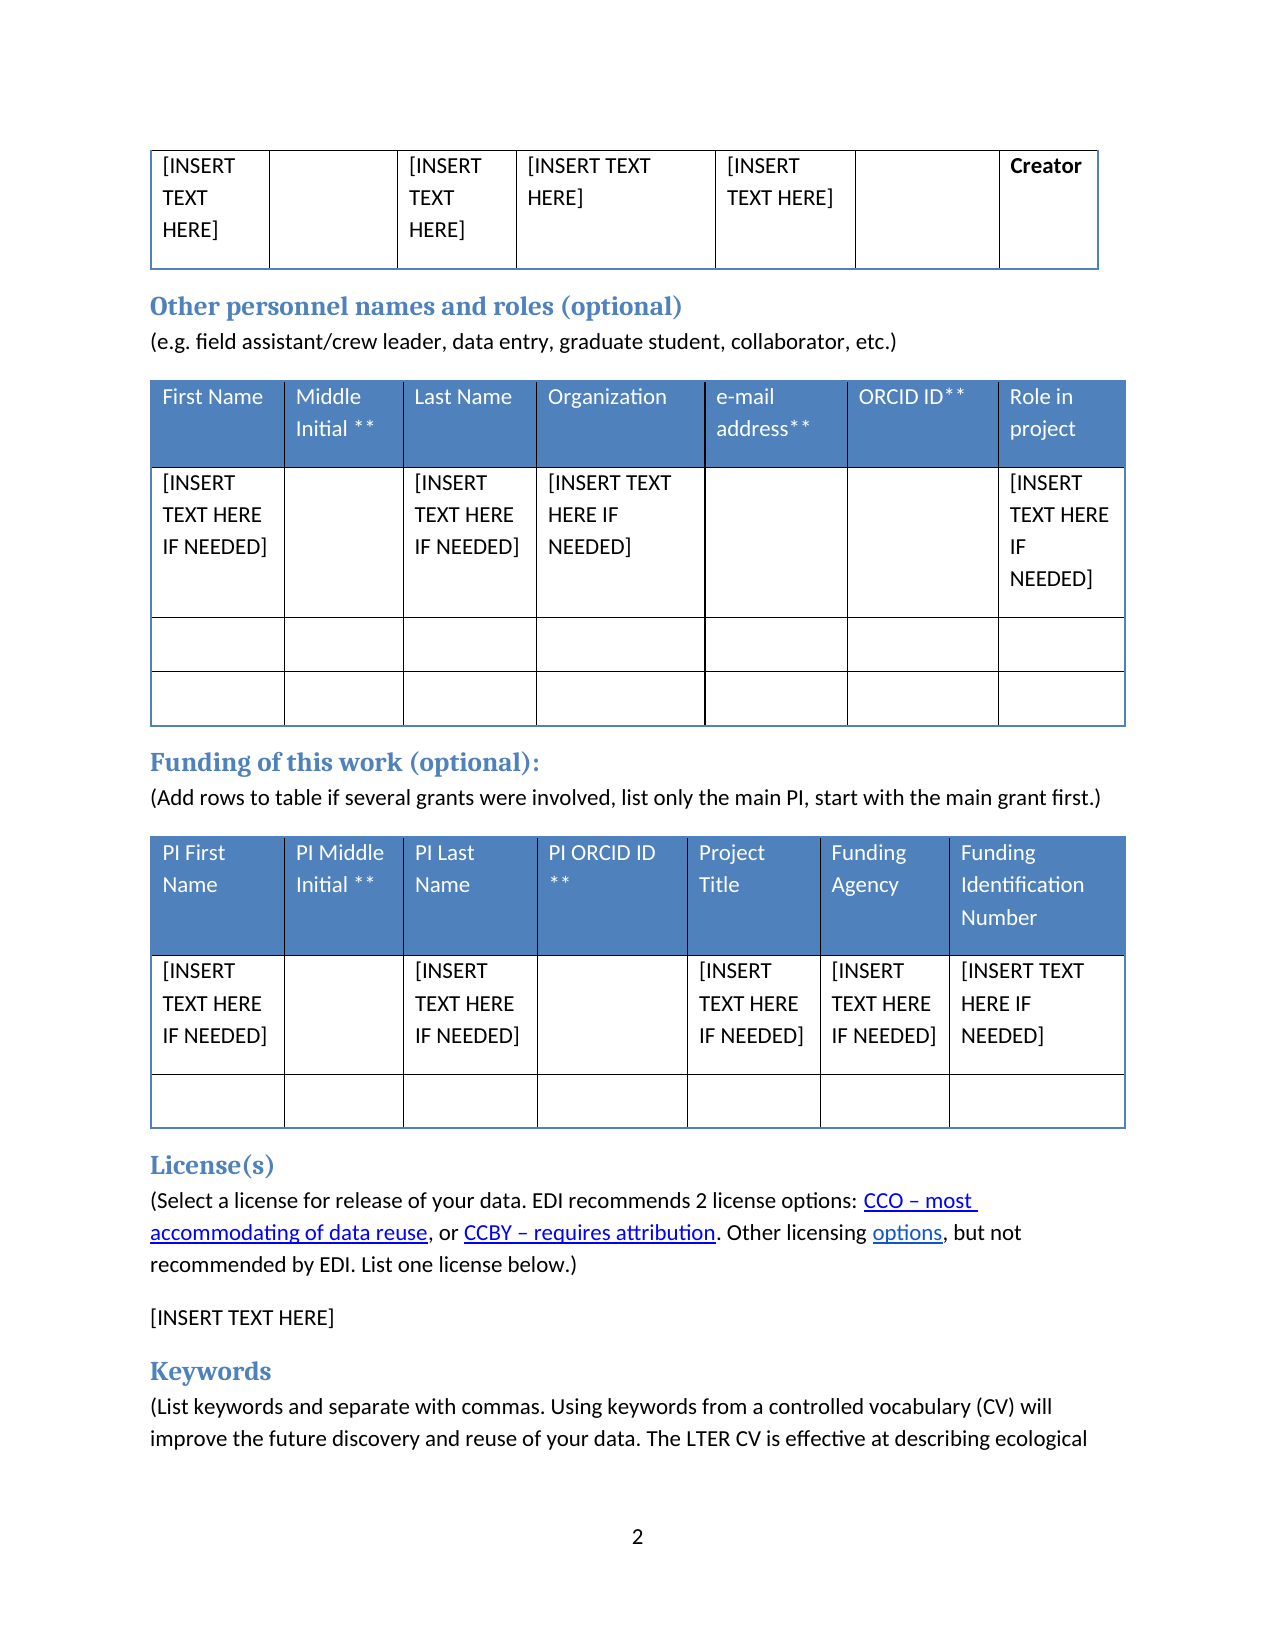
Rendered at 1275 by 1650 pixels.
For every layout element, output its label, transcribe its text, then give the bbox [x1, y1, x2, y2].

text (e.g. field assistant/crew leader, data entry, graduate student, collaborator, etc.) [150, 327, 1125, 355]
table_cell [688, 1075, 820, 1127]
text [150, 1392, 1125, 1452]
table_cell [INSERT TEXT HERE IF NEEDED] [537, 468, 704, 617]
subtitle Keywords [150, 1356, 1125, 1387]
table_header First Name [152, 382, 284, 467]
table_cell [706, 618, 847, 671]
table_cell [404, 1075, 537, 1127]
table_header PI First Name [152, 838, 284, 955]
table_cell [152, 1075, 284, 1127]
table_cell [285, 672, 403, 724]
subtitle License(s) [150, 1150, 1125, 1181]
table_header ORCID ID** [848, 382, 998, 467]
table_cell [538, 1075, 687, 1127]
table_cell [270, 151, 397, 268]
subtitle Other personnel names and roles (optional) [150, 291, 1125, 322]
table_cell [285, 1075, 403, 1127]
table_cell [INSERT TEXT HERE IF NEEDED] [152, 956, 284, 1073]
table_header Last Name [404, 382, 536, 467]
table_header PI Middle Initial ** [285, 838, 403, 955]
text (Add rows to table if several grants were involved, list only the main PI, start with the main grant first.) [150, 783, 1125, 811]
table_header PI Last Name [404, 838, 537, 955]
table_cell [INSERT TEXT HERE IF NEEDED] [821, 956, 949, 1073]
table_header Project Title [688, 838, 820, 955]
table_cell [856, 151, 999, 268]
table_cell [537, 672, 704, 724]
table_cell [285, 618, 403, 671]
table_cell [821, 1075, 949, 1127]
table_cell [285, 956, 403, 1073]
table_cell [848, 618, 998, 671]
table_cell [999, 618, 1124, 671]
subtitle Funding of this work (optional): [150, 747, 1125, 779]
table_cell [152, 672, 284, 724]
table_cell [INSERT TEXT HERE] [398, 151, 516, 268]
table_cell [INSERT TEXT HERE] [152, 151, 269, 268]
table_cell [INSERT TEXT HERE IF NEEDED] [404, 468, 536, 617]
table_cell [537, 618, 704, 671]
text [INSERT TEXT HERE] [150, 1303, 1125, 1331]
table_header Role in project [999, 382, 1124, 467]
table_cell [INSERT TEXT HERE] [517, 151, 715, 268]
table_cell [848, 672, 998, 724]
table_cell [999, 672, 1124, 724]
table_header e-mail address** [706, 382, 847, 467]
table_cell [INSERT TEXT HERE IF NEEDED] [152, 468, 284, 617]
table_header Middle Initial ** [285, 382, 403, 467]
table_cell Creator [1000, 151, 1097, 268]
table_header Funding Identification Number [950, 838, 1124, 955]
table_cell [285, 468, 403, 617]
table_cell [INSERT TEXT HERE IF NEEDED] [999, 468, 1124, 617]
text (Select a license for release of your data. EDI recommends 2 license options: CCO – most accommodating of data reuse, or CCBY – requires attribution. Other licensing options, but not recommended by EDI. List one license below.) [150, 1186, 1125, 1278]
table_cell [706, 468, 847, 617]
table_header Organization [537, 382, 704, 467]
table_cell [538, 956, 687, 1073]
table_cell [404, 618, 536, 671]
table_cell [152, 618, 284, 671]
table_header PI ORCID ID ** [538, 838, 687, 955]
table_cell [706, 672, 847, 724]
table_cell [INSERT TEXT HERE IF NEEDED] [404, 956, 537, 1073]
table_cell [848, 468, 998, 617]
table_cell [INSERT TEXT HERE IF NEEDED] [950, 956, 1124, 1073]
table_header Funding Agency [821, 838, 949, 955]
table_cell [950, 1075, 1124, 1127]
table_cell [INSERT TEXT HERE IF NEEDED] [688, 956, 820, 1073]
table_cell [404, 672, 536, 724]
table_cell [INSERT TEXT HERE] [716, 151, 855, 268]
